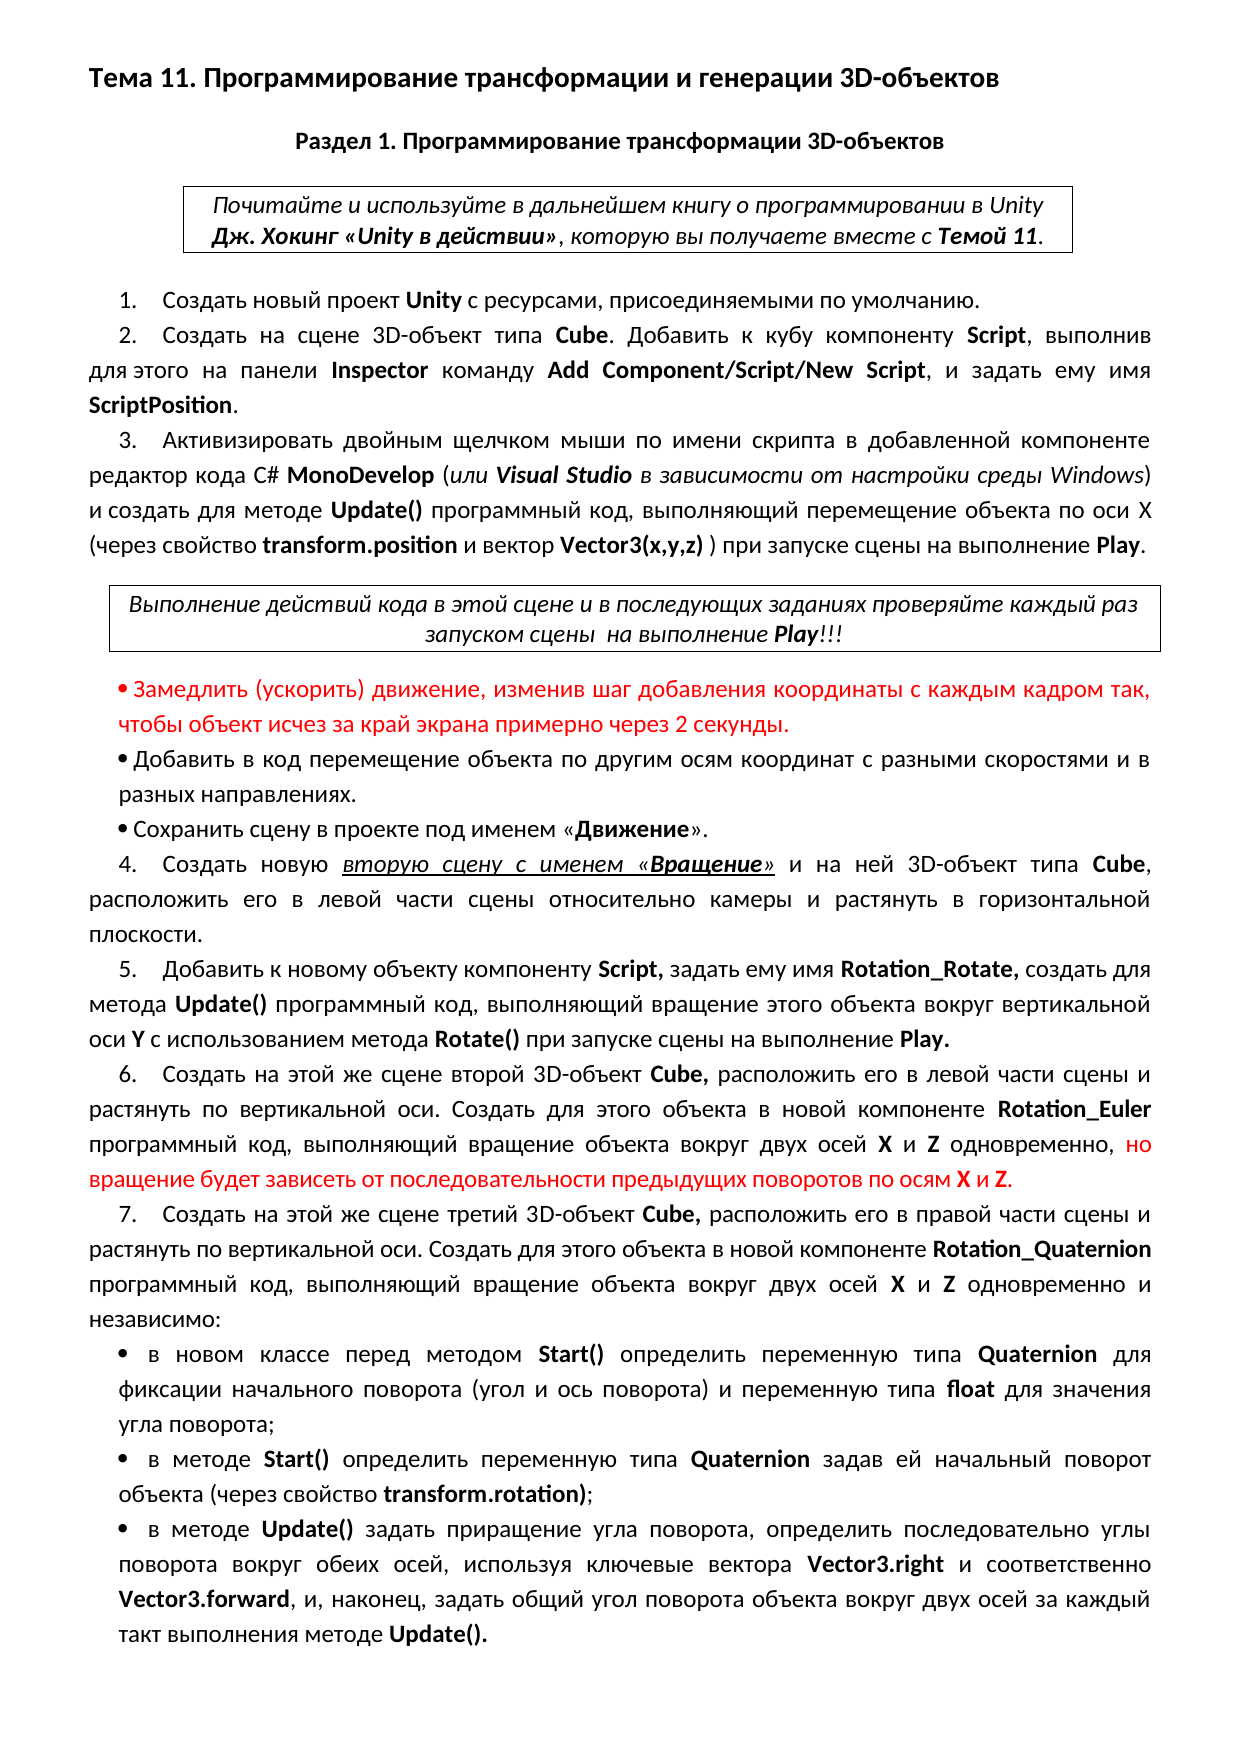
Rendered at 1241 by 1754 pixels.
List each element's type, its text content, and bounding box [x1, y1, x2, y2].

list в методе Start() определить переменную типа Quaternion задав ей начальный поворот объекта (через свойство transform.rotation); [118, 1443, 1152, 1508]
list Создать на этой же сцене третий 3D-объект Cube, расположить его в правой части сцены и растянуть по вертикальной оси. Создать для этого объекта в новой компоненте Rotation_Quaternion программный код, выполняющий вращение объекта вокруг двух осей X и Z одновременно и независимо: [89, 1198, 1152, 1333]
text Тема 11. Программирование трансформации и генерации 3D-объектов [89, 59, 1152, 95]
text Раздел 1. Программирование трансформации 3D-объектов [89, 125, 1152, 156]
list Замедлить (ускорить) движение, изменив шаг добавления координаты с каждым кадром так, чтобы объект исчез за край экрана примерно через 2 секунды. [118, 673, 1152, 738]
list Создать на этой же сцене второй 3D-объект Cube, расположить его в левой части сцены и растянуть по вертикальной оси. Создать для этого объекта в новой компоненте Rotation_Euler программный код, выполняющий вращение объекта вокруг двух осей X и Z одновременно, но вращение будет зависеть от последовательности предыдущих поворотов по осям X и Z. [89, 1058, 1152, 1193]
text Выполнение действий кода в этой сцене и в последующих заданиях проверяйте каждый раз запуском сцены на выполнение Play!!! [110, 586, 1160, 651]
text Почитайте и используйте в дальнейшем книгу о программировании в Unity Дж. Хокинг «Unity в действии», которую вы получаете вместе с Темой 11. [184, 187, 1072, 252]
list Добавить к новому объекту компоненту Script, задать ему имя Rotation_Rotate, создать для метода Update() программный код, выполняющий вращение этого объекта вокруг вертикальной оси Y с использованием метода Rotate() при запуске сцены на выполнение Play. [89, 953, 1152, 1053]
list Создать новый проект Unity с ресурсами, присоединяемыми по умолчанию. [89, 284, 1152, 314]
list Добавить в код перемещение объекта по другим осям координат с разными скоростями и в разных направлениях. [118, 743, 1152, 808]
list в методе Update() задать приращение угла поворота, определить последовательно углы поворота вокруг обеих осей, используя ключевые вектора Vector3.right и соответственно Vector3.forward, и, наконец, задать общий угол поворота объекта вокруг двух осей за каждый такт выполнения методе Update(). [118, 1513, 1152, 1648]
list Создать на сцене 3D-объект типа Cube. Добавить к кубу компоненту Script, выполнив для этого на панели Inspector команду Add Component/Script/New Script, и задать ему имя ScriptPosition. [89, 319, 1152, 419]
list Сохранить сцену в проекте под именем «Движение». [118, 813, 1152, 843]
list в новом классе перед методом Start() определить переменную типа Quaternion для фиксации начального поворота (угол и ось поворота) и переменную типа float для значения угла поворота; [118, 1338, 1152, 1438]
list Активизировать двойным щелчком мыши по имени скрипта в добавленной компоненте редактор кода C# MonoDevelop (или Visual Studio в зависимости от настройки среды Windows) и создать для методе Update() программный код, выполняющий перемещение объекта по оси X (через свойство transform.position и вектор Vector3(x,y,z) ) при запуске сцены на выполнение Play. [89, 424, 1152, 559]
list Создать новую вторую сцену с именем «Вращение» и на ней 3D-объект типа Cube, расположить его в левой части сцены относительно камеры и растянуть в горизонтальной плоскости. [89, 848, 1152, 948]
